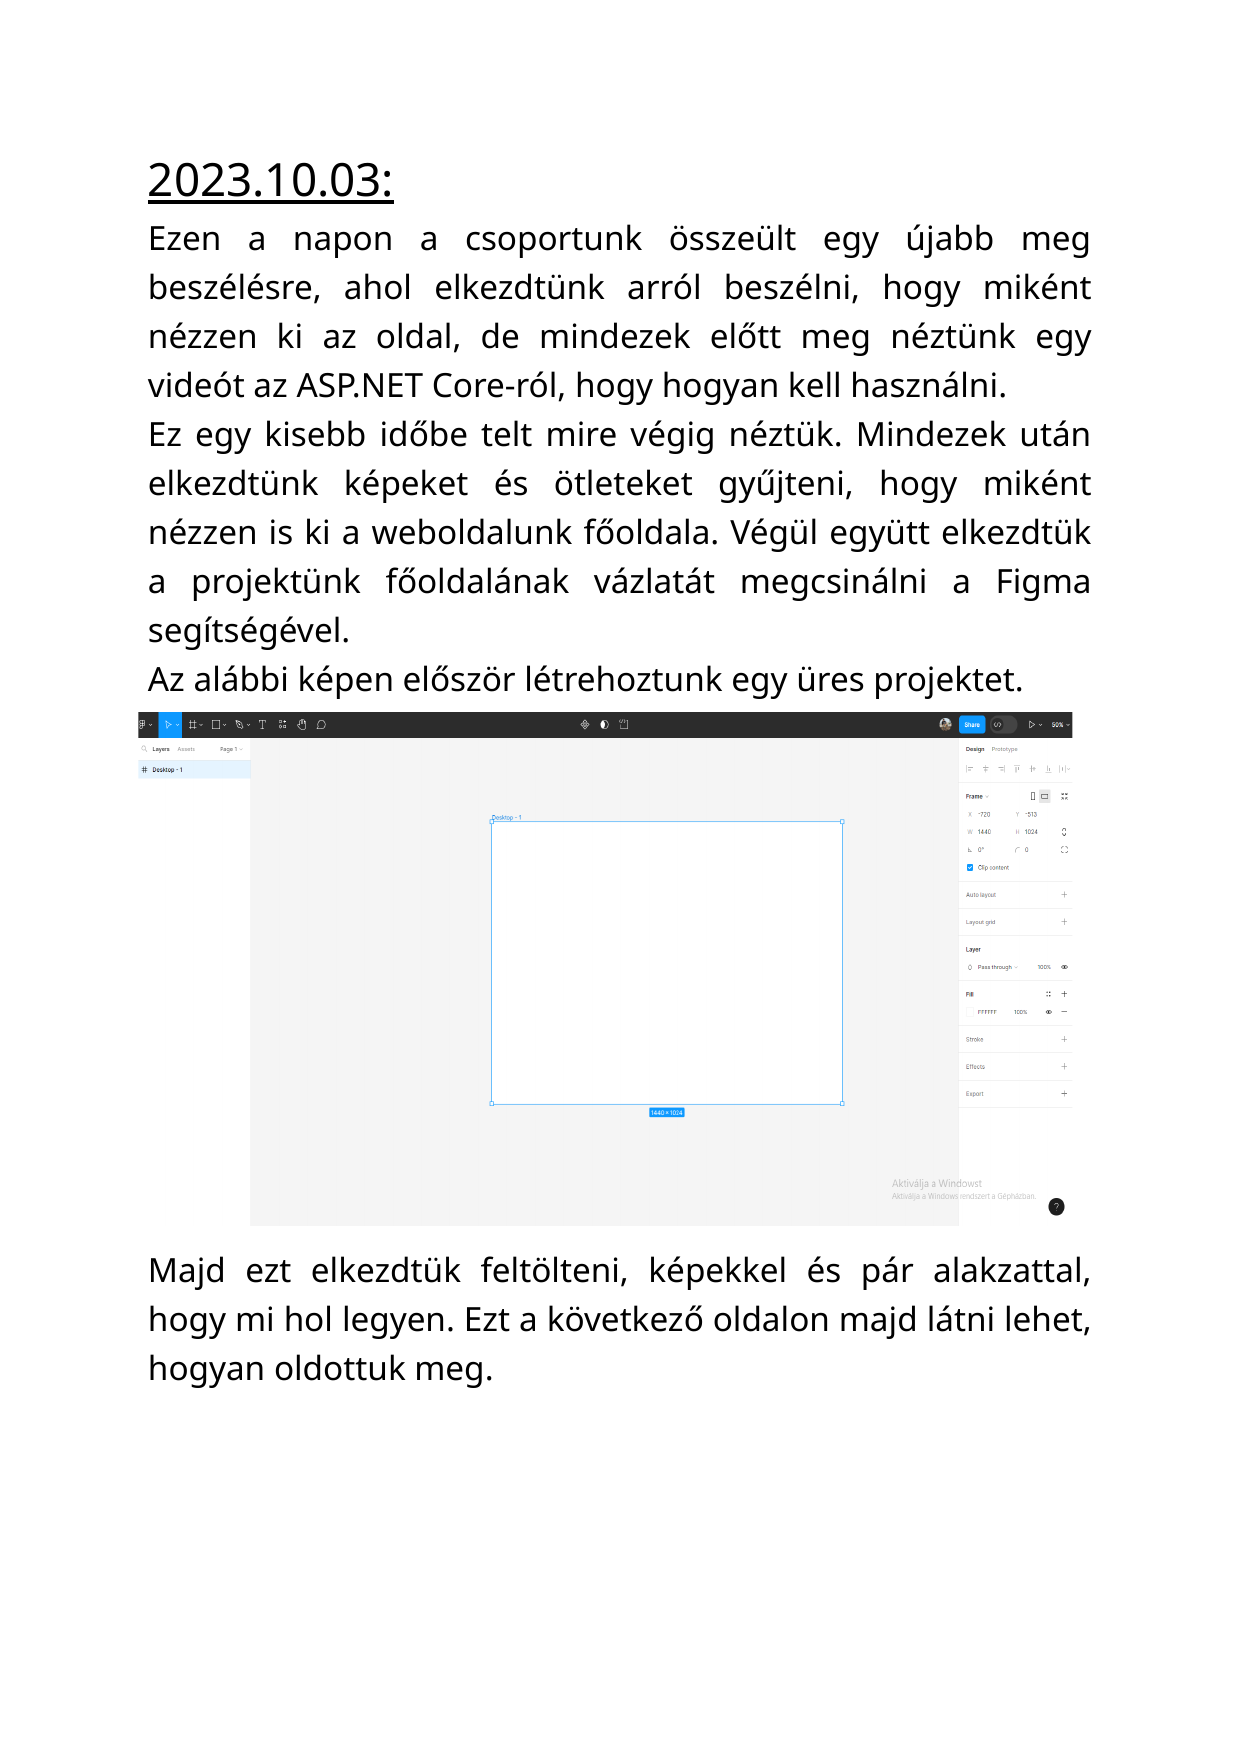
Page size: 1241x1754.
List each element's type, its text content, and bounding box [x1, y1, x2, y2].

text Ezen a napon a csoportunk összeült egy újabb meg beszélésre, ahol elkezdtünk arról beszélni, hogy miként nézzen ki az oldal, de mindezek előtt meg néztünk egy videót az ASP.NET Core-ról, hogy hogyan kell használni. [148, 215, 1093, 407]
text Ez egy kisebb időbe telt mire végig néztük. Mindezek után elkezdtünk képeket és ötleteket gyűjteni, hogy miként nézzen is ki a weboldalunk főoldala. Végül együtt elkezdtük a projektünk főoldalának vázlatát megcsinálni a Figma segítségével. [148, 411, 1093, 652]
text 2023.10.03: [148, 148, 1093, 210]
text Az alábbi képen először létrehoztunk egy üres projektet. [148, 656, 1093, 701]
picture [137, 712, 1072, 1226]
